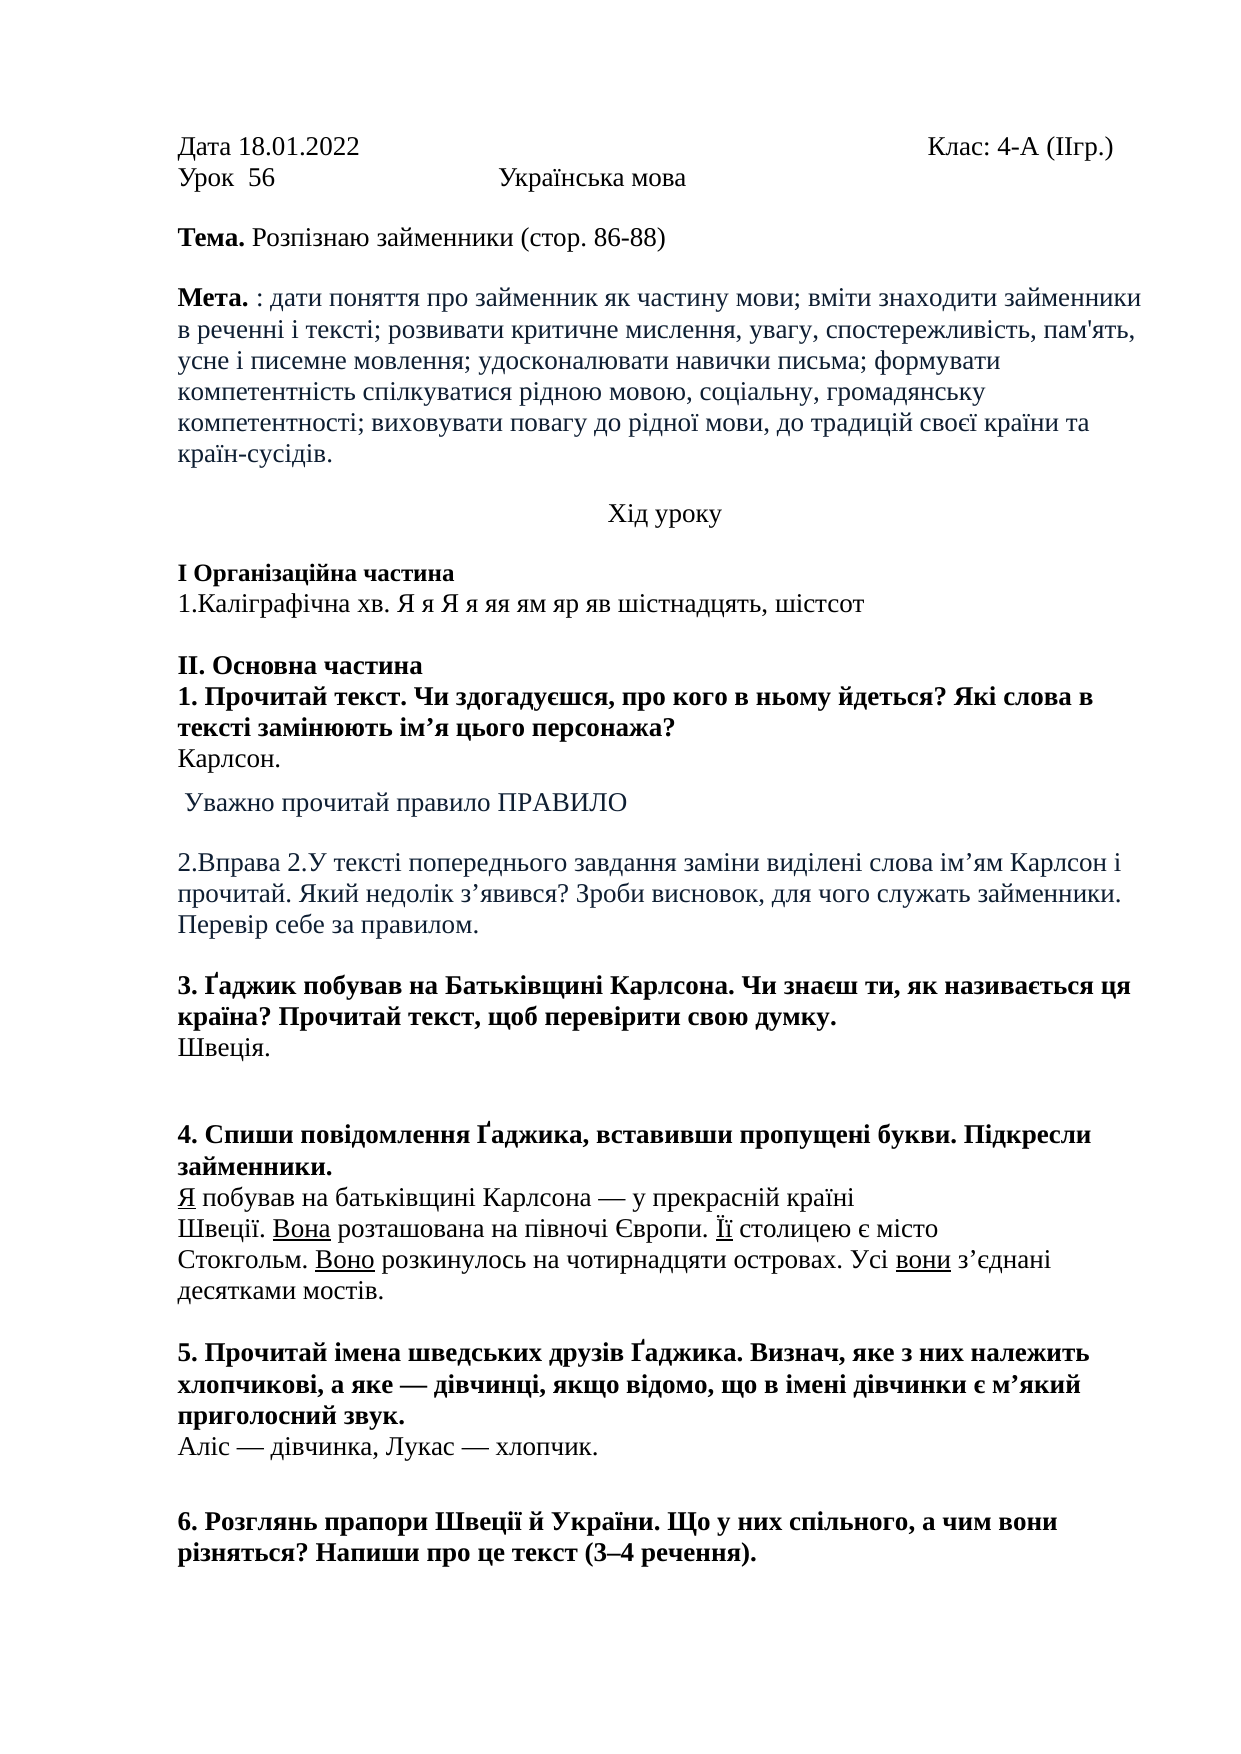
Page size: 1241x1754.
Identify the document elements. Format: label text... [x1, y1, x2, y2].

text Дата 18.01.2022 Клас: 4-А (ІІгр.) [177, 130, 1152, 161]
text 4. Спиши повідомлення Ґаджика, вставивши пропущені букви. Підкресли займенники. [177, 1118, 1152, 1181]
text 3. Ґаджик побував на Батьківщині Карлсона. Чи знаєш ти, як називається ця країна? Прочитай текст, щоб перевірити свою думку. [177, 969, 1152, 1031]
text 1. Прочитай текст. Чи здогадуєшся, про кого в ньому йдеться? Які слова в тексті замінюють ім’я цього персонажа? [177, 680, 1152, 742]
text Аліс — дівчинка, Лукас — хлопчик. [177, 1430, 1152, 1461]
text Карлсон. [177, 742, 1152, 773]
text ІІ. Основна частина [177, 649, 1152, 680]
text Тема. Розпізнаю займенники (стор. 86-88) [177, 221, 1152, 252]
text Мета. : дати поняття про займенник як частину мови; вміти знаходити займенники в реченні і тексті; розвивати критичне мислення, увагу, спостережливість, пам'ять, усне і писемне мовлення; удосконалювати навички письма; формувати компетентність спілкуватися рідною мовою, соціальну, громадянську компетентності; виховувати повагу до рідної мови, до традицій своєї країни та країн-сусідів. [177, 282, 1152, 468]
text Швеція. [177, 1031, 1152, 1062]
text 5. Прочитай імена шведських друзів Ґаджика. Визнач, яке з них належить хлопчикові, а яке — дівчинці, якщо відомо, що в імені дівчинки є м’який приголосний звук. [177, 1305, 1152, 1430]
text 1.Каліграфічна хв. Я я Я я яя ям яр яв шістнадцять, шістсот [177, 587, 1152, 618]
text 2.Вправа 2.У тексті попереднього завдання заміни виділені слова ім’ям Карлсон і прочитай. Який недолік з’явився? Зроби висновок, для чого служать займенники. Перевір себе за правилом. [177, 846, 1152, 940]
text Урок 56 Українська мова [177, 161, 1152, 192]
text І Організаційна частина [177, 558, 1152, 587]
text Уважно прочитай правило ПРАВИЛО [177, 786, 1152, 817]
text Хід уроку [177, 498, 1152, 529]
text 6. Розглянь прапори Швеції й України. Що у них спільного, а чим вони різняться? Напиши про це текст (3–4 речення). [177, 1474, 1152, 1567]
text Я побував на батьківщині Карлсона — у прекрасній країні Швеції. Вона розташована на півночі Європи. Її столицею є місто Стокгольм. Воно розкинулось на чотирнадцяти островах. Усі вони з’єднані десятками мостів. [177, 1181, 1152, 1305]
